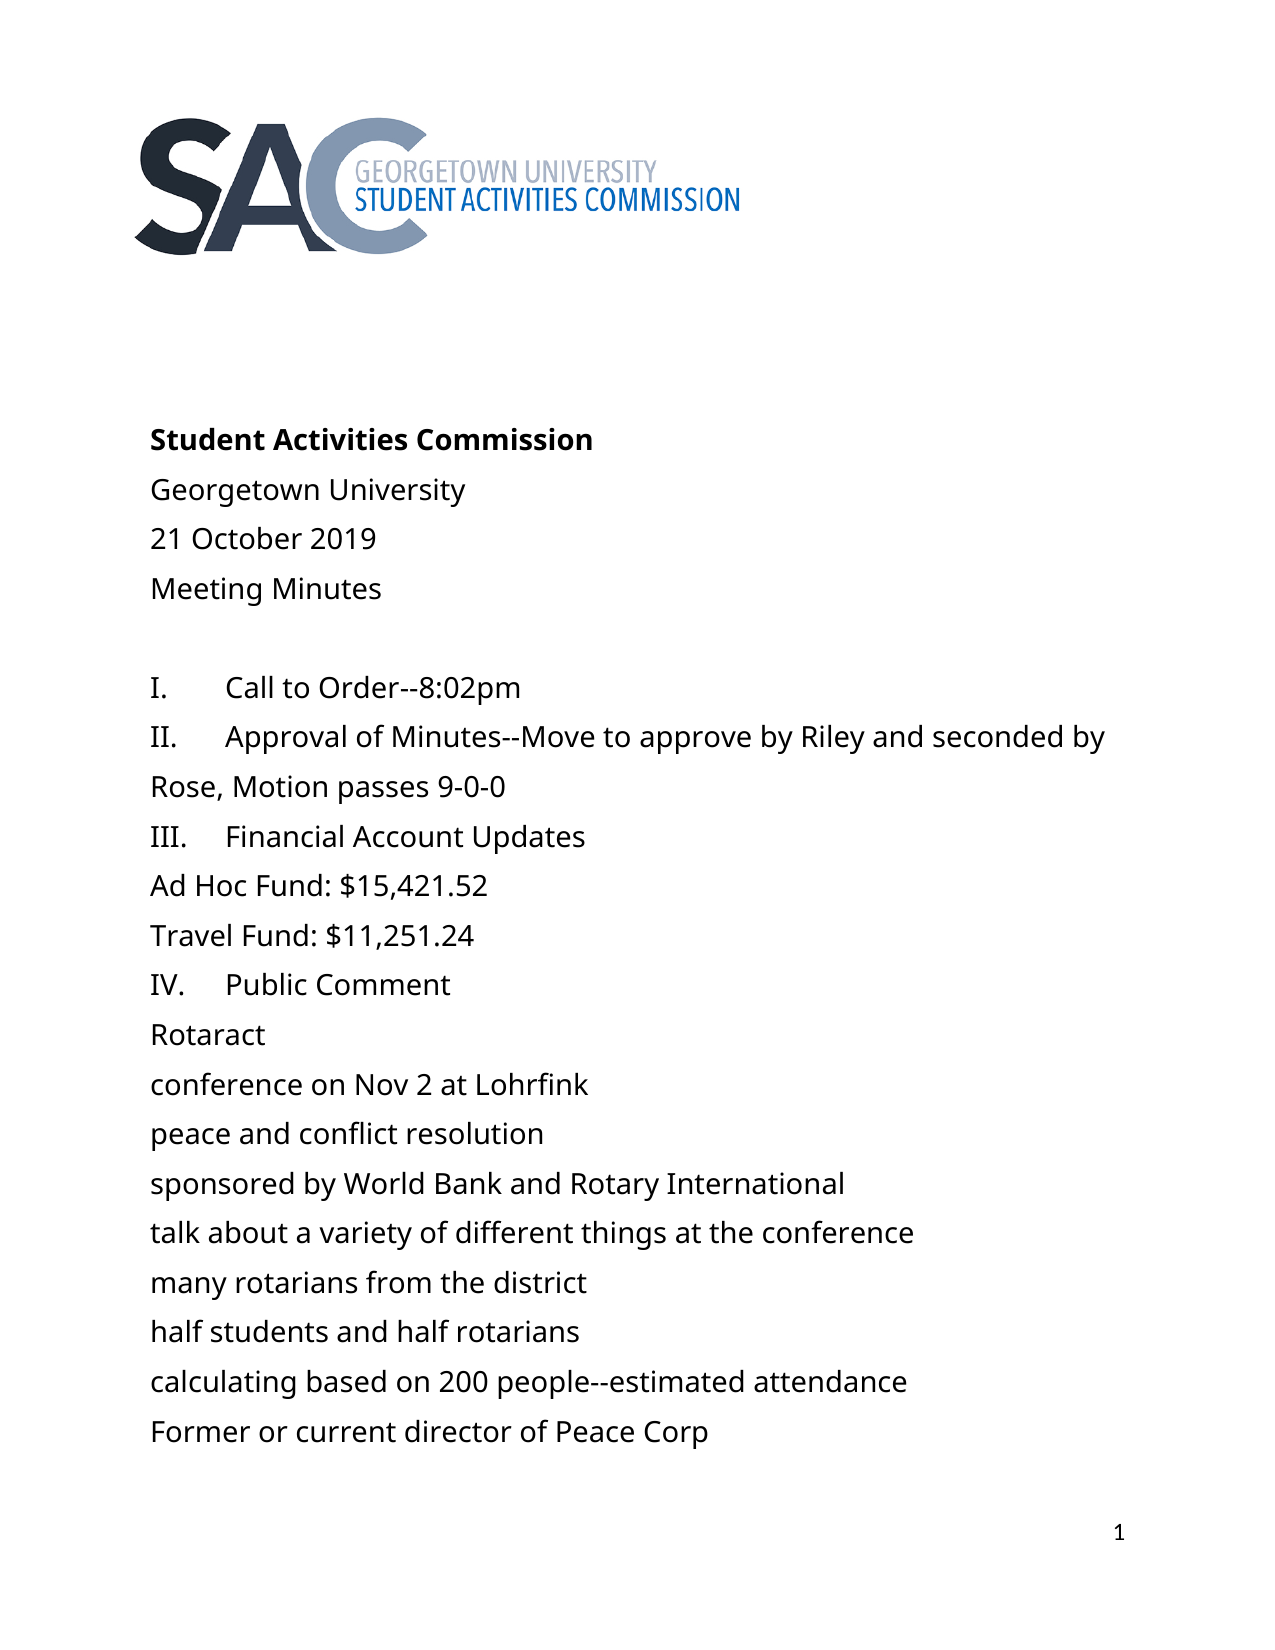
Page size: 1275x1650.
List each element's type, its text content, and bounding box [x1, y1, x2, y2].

text Meeting Minutes [150, 568, 1125, 608]
text many rotarians from the district [150, 1262, 1125, 1302]
text half students and half rotarians [150, 1312, 1125, 1351]
text Georgetown University [150, 469, 1125, 508]
text IV. Public Comment [150, 964, 1125, 1004]
text Travel Fund: $11,251.24 [150, 915, 1125, 955]
picture [128, 112, 747, 261]
text Student Activities Commission [150, 419, 1125, 459]
text calculating based on 200 people--estimated attendance [150, 1361, 1125, 1401]
text sponsored by World Bank and Rotary International [150, 1163, 1125, 1203]
text 21 October 2019 [150, 518, 1125, 558]
text talk about a variety of different things at the conference [150, 1212, 1125, 1252]
text conference on Nov 2 at Lohrfink [150, 1064, 1125, 1103]
text II. Approval of Minutes--Move to approve by Riley and seconded by Rose, Motion passes 9-0-0 [150, 717, 1125, 806]
text Former or current director of Peace Corp [150, 1411, 1125, 1451]
text III. Financial Account Updates [150, 816, 1125, 856]
text I. Call to Order--8:02pm [150, 667, 1125, 707]
text peace and conflict resolution [150, 1113, 1125, 1153]
text Rotaract [150, 1014, 1125, 1054]
text Ad Hoc Fund: $15,421.52 [150, 865, 1125, 905]
